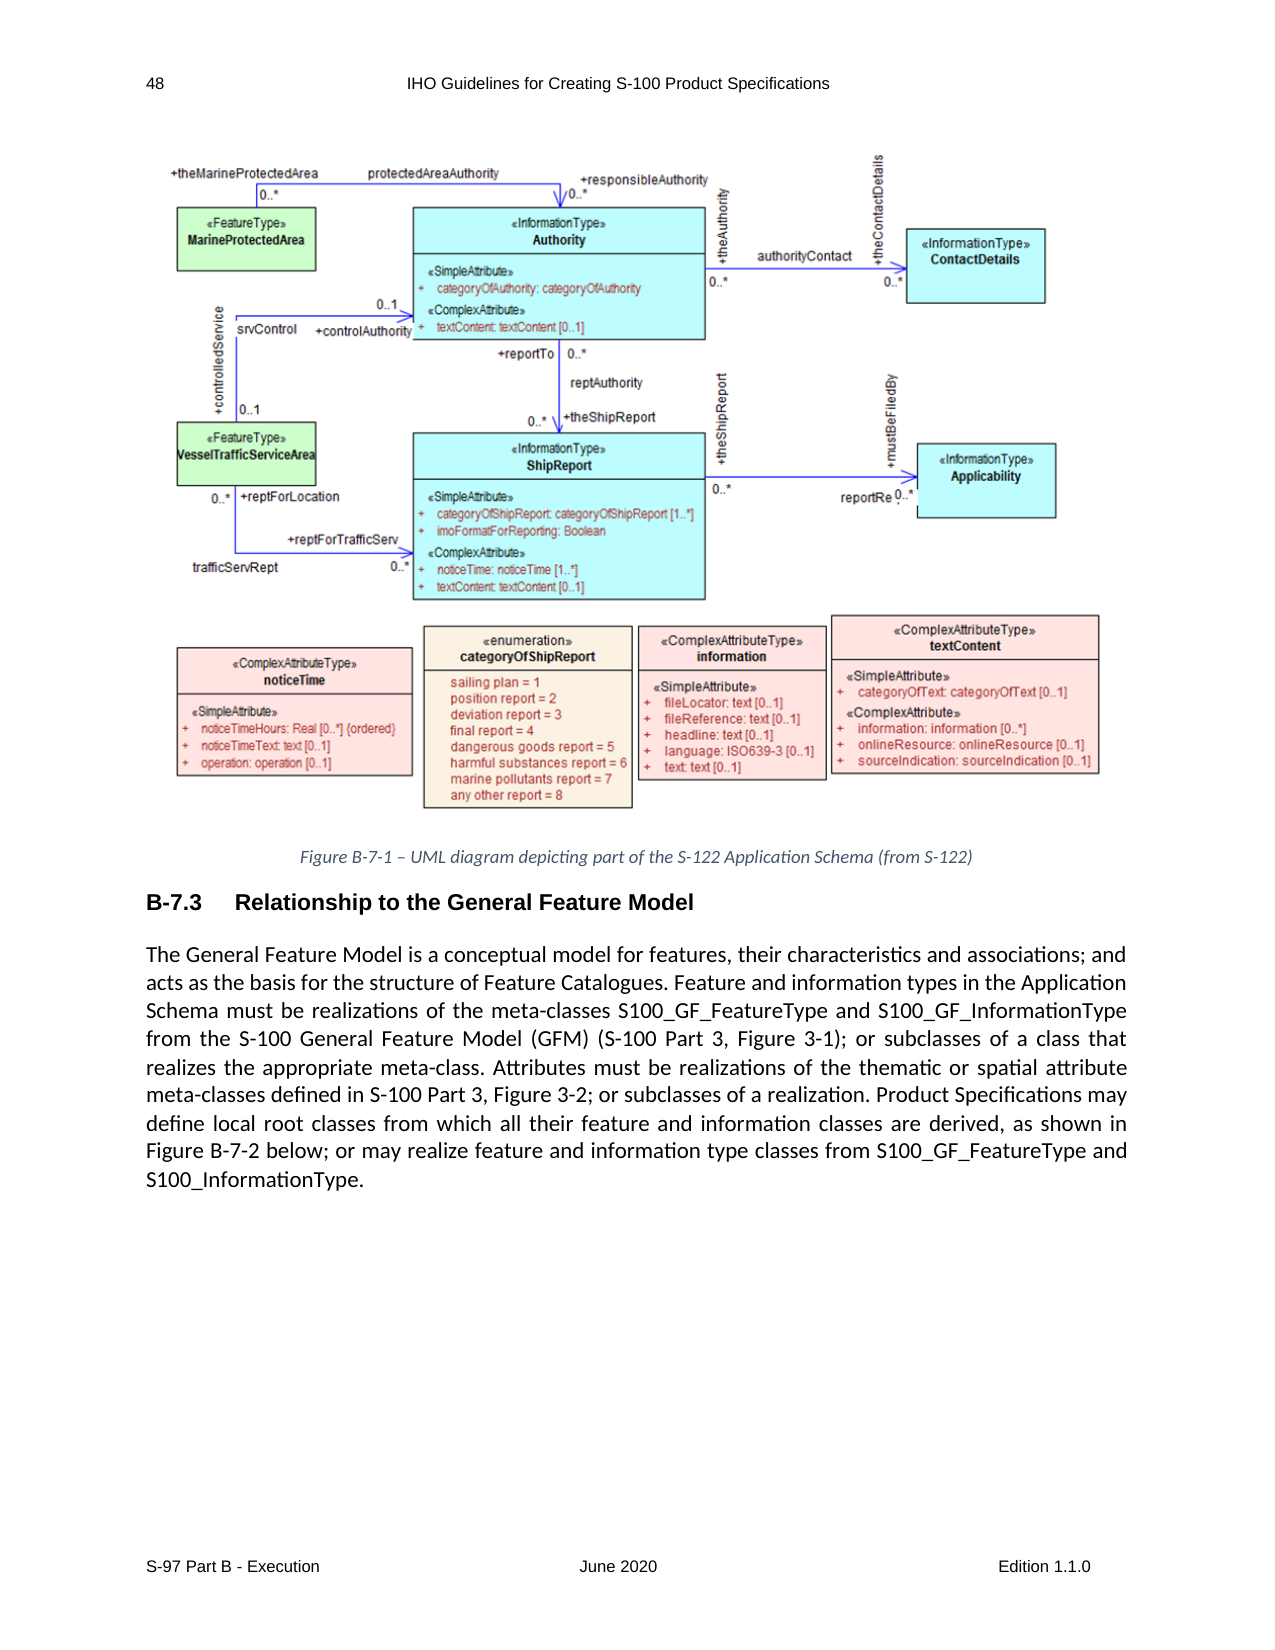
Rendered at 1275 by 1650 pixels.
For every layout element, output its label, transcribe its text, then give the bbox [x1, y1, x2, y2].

list Relationship to the General Feature Model [146, 889, 1129, 916]
text Figure B-7-1 – UML diagram depicting part of the S-122 Application Schema (from S-122) [146, 845, 1129, 868]
text The General Feature Model is a conceptual model for features, their characteristics and associations; and acts as the basis for the structure of Feature Catalogues. Feature and information types in the Application Schema must be realizations of the meta-classes S100_GF_FeatureType and S100_GF_InformationType from the S-100 General Feature Model (GFM) (S-100 Part 3, Figure 3-1); or subclasses of a class that realizes the appropriate meta-class. Attributes must be realizations of the thematic or spatial attribute meta-classes defined in S-100 Part 3, Figure 3-2; or subclasses of a realization. Product Specifications may define local root classes from which all their feature and information classes are derived, as shown in Figure B-7-2 below; or may realize feature and information type classes from S100_GF_FeatureType and S100_InformationType. [146, 941, 1129, 1193]
picture [165, 150, 1110, 819]
